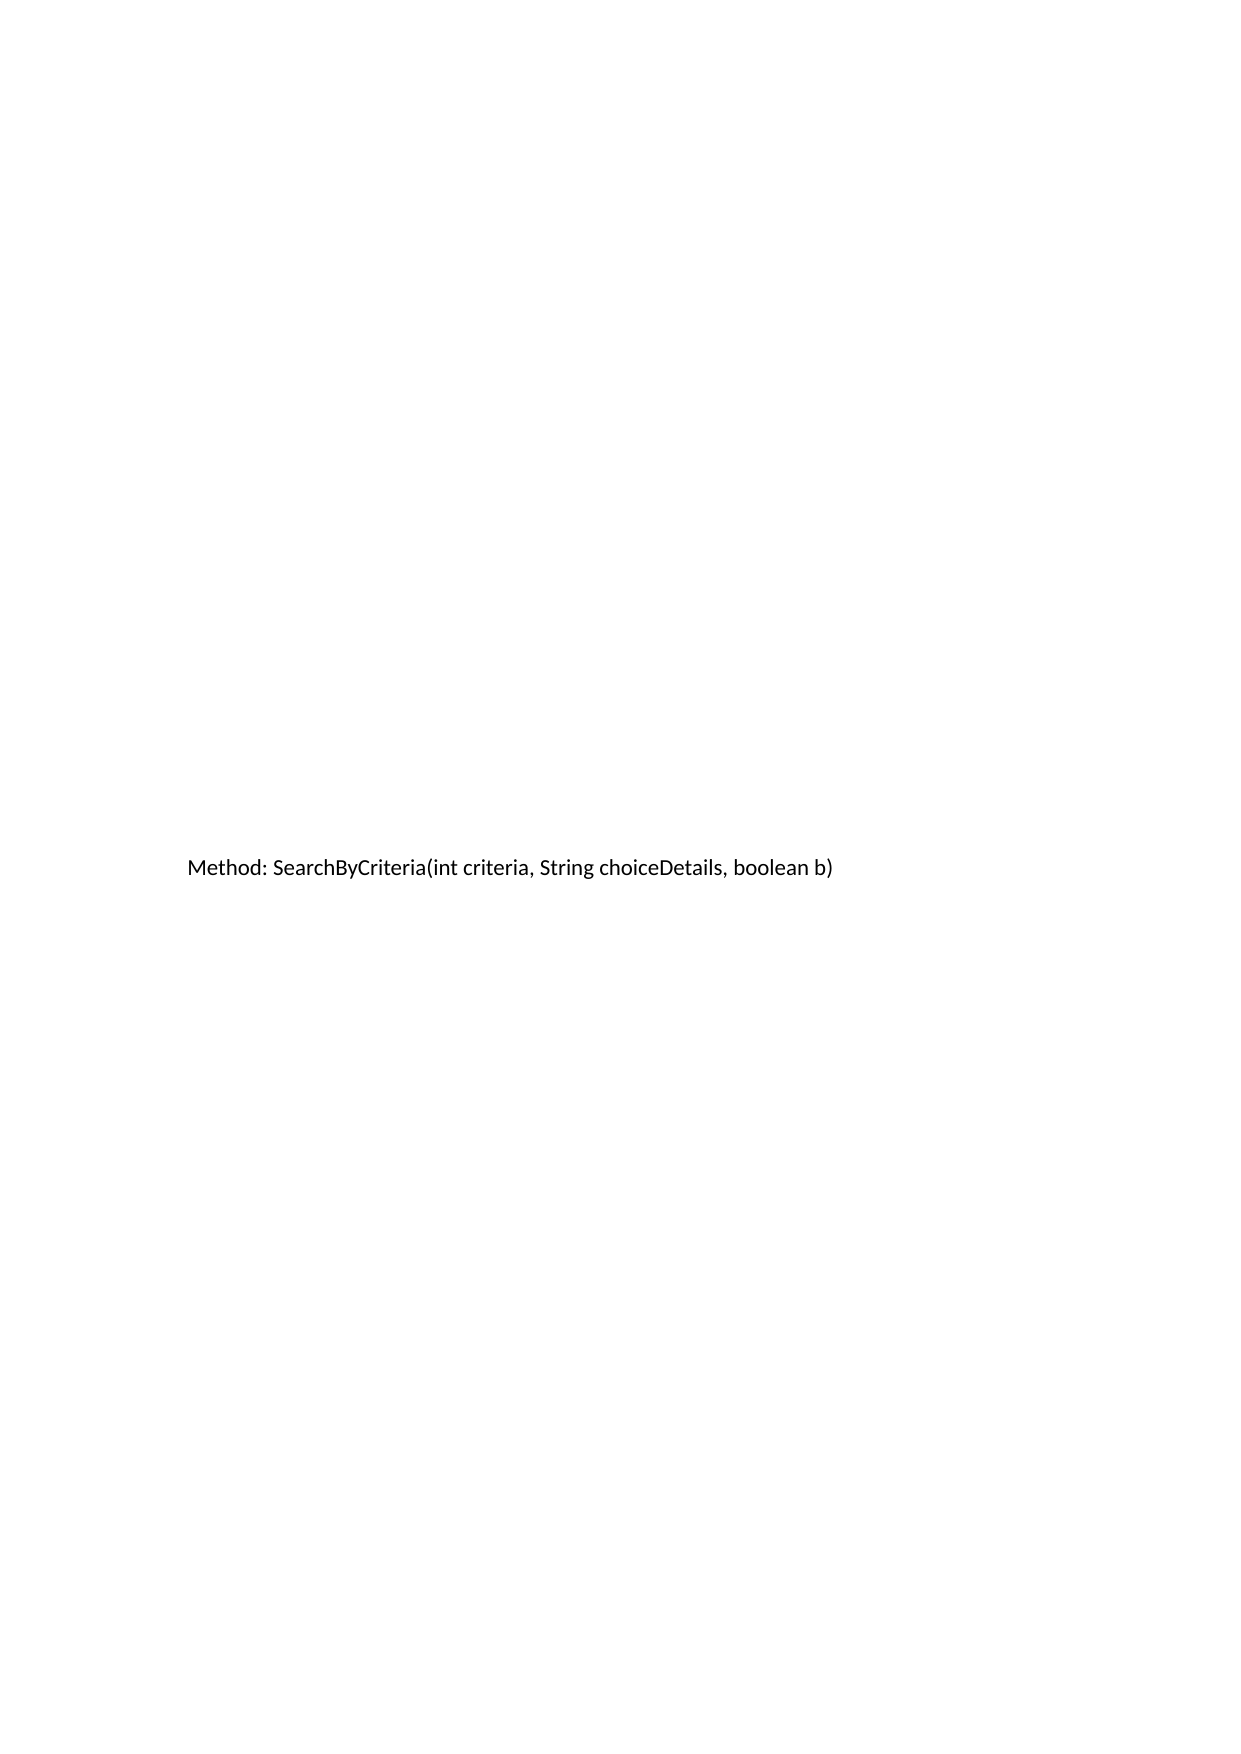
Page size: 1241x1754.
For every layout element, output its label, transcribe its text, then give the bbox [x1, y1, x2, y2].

text Method: SearchByCriteria(int criteria, String choiceDetails, boolean b) [187, 853, 1053, 881]
